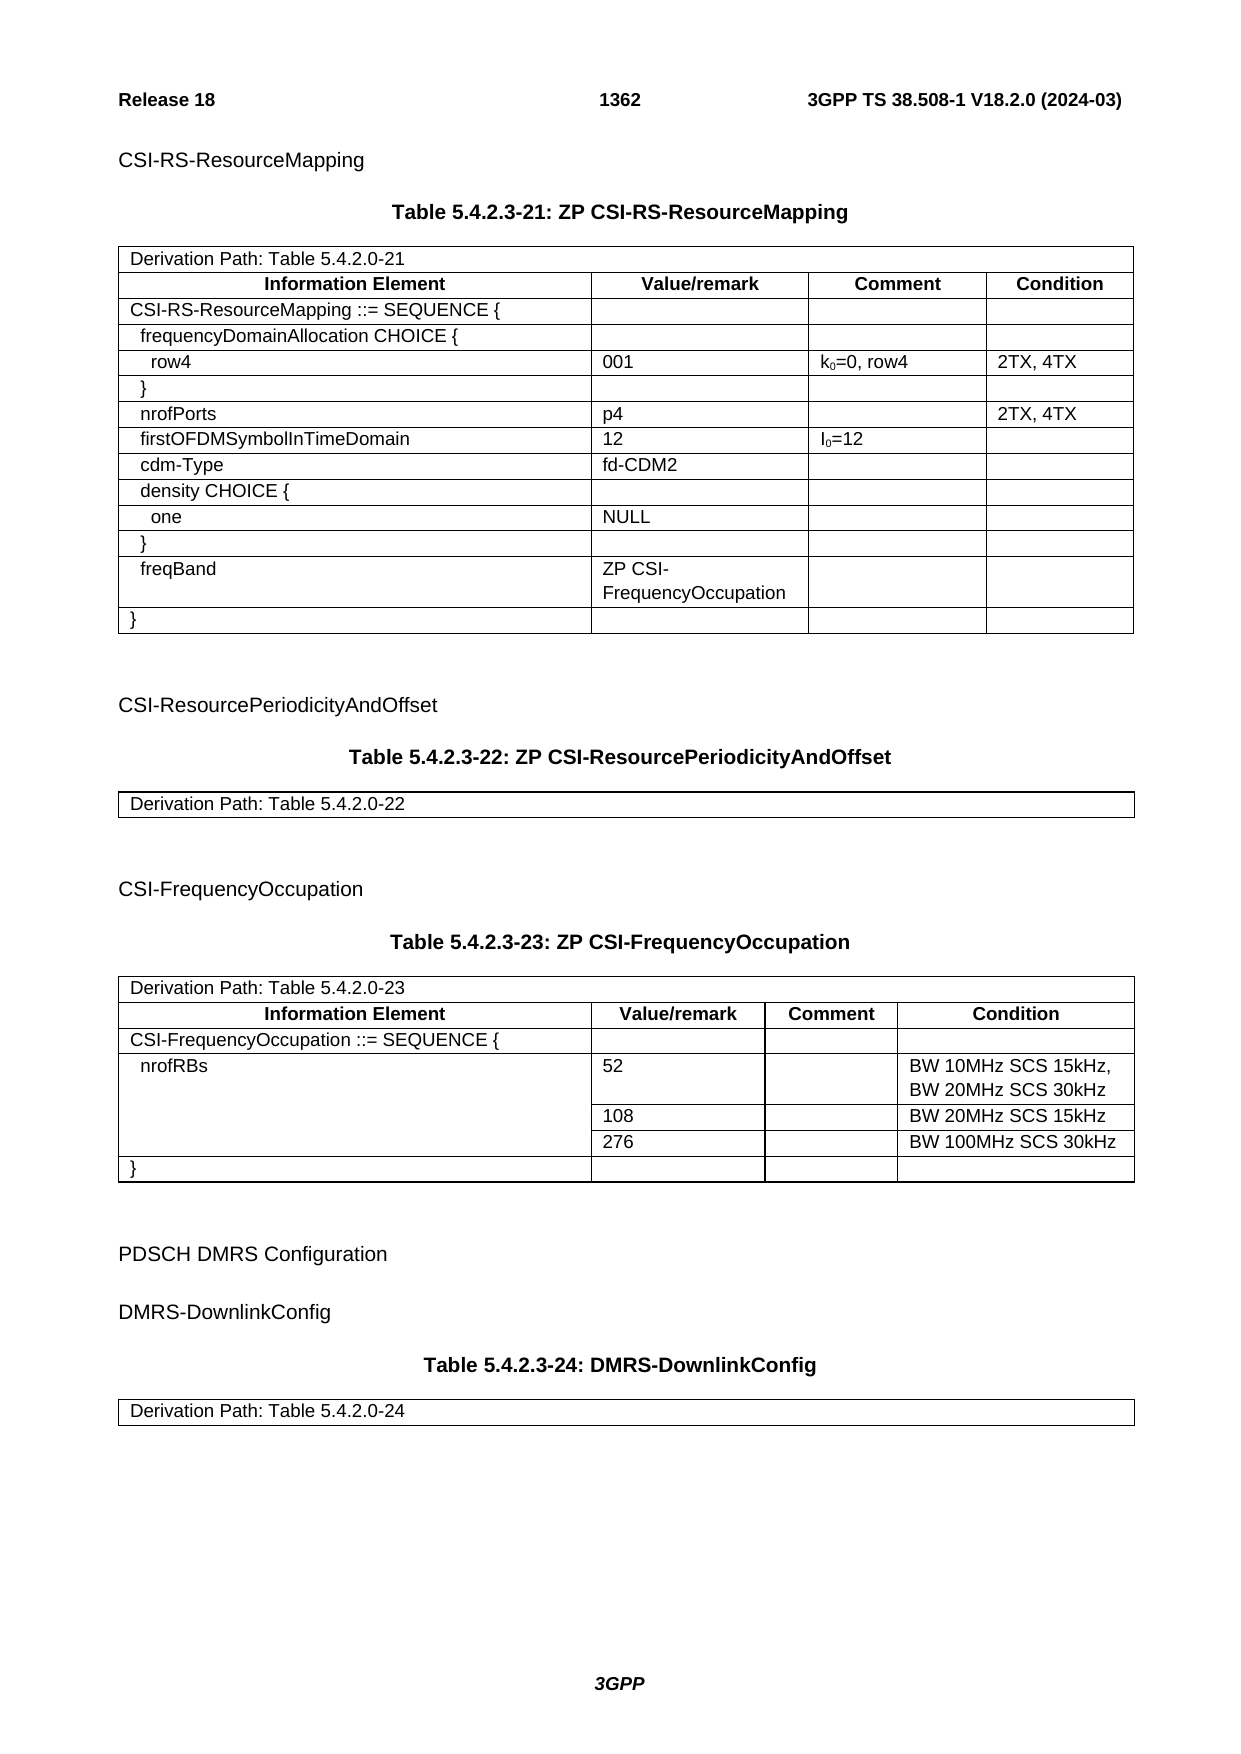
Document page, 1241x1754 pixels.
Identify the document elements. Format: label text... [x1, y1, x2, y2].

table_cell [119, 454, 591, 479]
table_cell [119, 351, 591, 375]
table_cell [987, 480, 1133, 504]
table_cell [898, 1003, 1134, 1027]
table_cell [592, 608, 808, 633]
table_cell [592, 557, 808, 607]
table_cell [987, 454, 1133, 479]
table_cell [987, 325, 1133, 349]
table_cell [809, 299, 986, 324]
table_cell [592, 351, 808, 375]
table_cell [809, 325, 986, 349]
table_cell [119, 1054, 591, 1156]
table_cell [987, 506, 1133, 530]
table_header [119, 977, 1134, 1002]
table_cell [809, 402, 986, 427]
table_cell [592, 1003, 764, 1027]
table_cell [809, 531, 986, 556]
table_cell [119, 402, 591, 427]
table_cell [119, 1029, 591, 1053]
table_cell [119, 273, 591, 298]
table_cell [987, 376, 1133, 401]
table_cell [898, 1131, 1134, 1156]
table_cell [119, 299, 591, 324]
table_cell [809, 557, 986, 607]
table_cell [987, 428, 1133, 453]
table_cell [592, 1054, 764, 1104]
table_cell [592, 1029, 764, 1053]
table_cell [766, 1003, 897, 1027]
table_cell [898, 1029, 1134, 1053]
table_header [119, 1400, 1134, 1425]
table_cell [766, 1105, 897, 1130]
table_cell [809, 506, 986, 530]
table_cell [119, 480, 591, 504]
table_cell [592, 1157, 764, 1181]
text DMRS-DownlinkConfig [118, 1300, 1122, 1324]
text PDSCH DMRS Configuration [118, 1241, 1122, 1265]
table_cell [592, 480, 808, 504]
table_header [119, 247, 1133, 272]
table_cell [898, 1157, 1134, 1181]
text CSI-FrequencyOccupation [118, 877, 1122, 901]
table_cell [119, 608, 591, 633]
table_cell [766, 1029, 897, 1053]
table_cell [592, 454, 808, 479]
text CSI-ResourcePeriodicityAndOffset [118, 693, 1122, 717]
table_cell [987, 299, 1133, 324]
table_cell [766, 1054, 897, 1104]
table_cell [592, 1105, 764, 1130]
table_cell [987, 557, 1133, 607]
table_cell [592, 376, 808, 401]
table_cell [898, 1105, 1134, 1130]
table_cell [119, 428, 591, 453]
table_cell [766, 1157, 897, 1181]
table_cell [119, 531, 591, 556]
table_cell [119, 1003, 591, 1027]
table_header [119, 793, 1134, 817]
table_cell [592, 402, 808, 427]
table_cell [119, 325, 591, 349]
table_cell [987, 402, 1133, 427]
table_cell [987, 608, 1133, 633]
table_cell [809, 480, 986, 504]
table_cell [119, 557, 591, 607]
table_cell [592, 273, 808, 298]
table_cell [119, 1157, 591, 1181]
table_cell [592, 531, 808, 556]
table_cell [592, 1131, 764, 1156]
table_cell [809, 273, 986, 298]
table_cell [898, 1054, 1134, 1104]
text Table 5.4.2.3-21: ZP CSI-RS-ResourceMapping [118, 200, 1122, 224]
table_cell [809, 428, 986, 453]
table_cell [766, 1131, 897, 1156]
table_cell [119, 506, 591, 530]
text Table 5.4.2.3-22: ZP CSI-ResourcePeriodicityAndOffset [118, 745, 1122, 769]
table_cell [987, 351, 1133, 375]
text CSI-RS-ResourceMapping [118, 147, 1122, 171]
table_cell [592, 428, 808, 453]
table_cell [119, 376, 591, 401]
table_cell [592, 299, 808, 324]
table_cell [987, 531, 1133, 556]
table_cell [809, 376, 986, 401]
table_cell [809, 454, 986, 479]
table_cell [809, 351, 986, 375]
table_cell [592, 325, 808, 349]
text Table 5.4.2.3-23: ZP CSI-FrequencyOccupation [118, 929, 1122, 953]
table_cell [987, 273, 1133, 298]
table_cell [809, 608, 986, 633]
text Table 5.4.2.3-24: DMRS-DownlinkConfig [118, 1353, 1122, 1377]
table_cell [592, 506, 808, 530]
